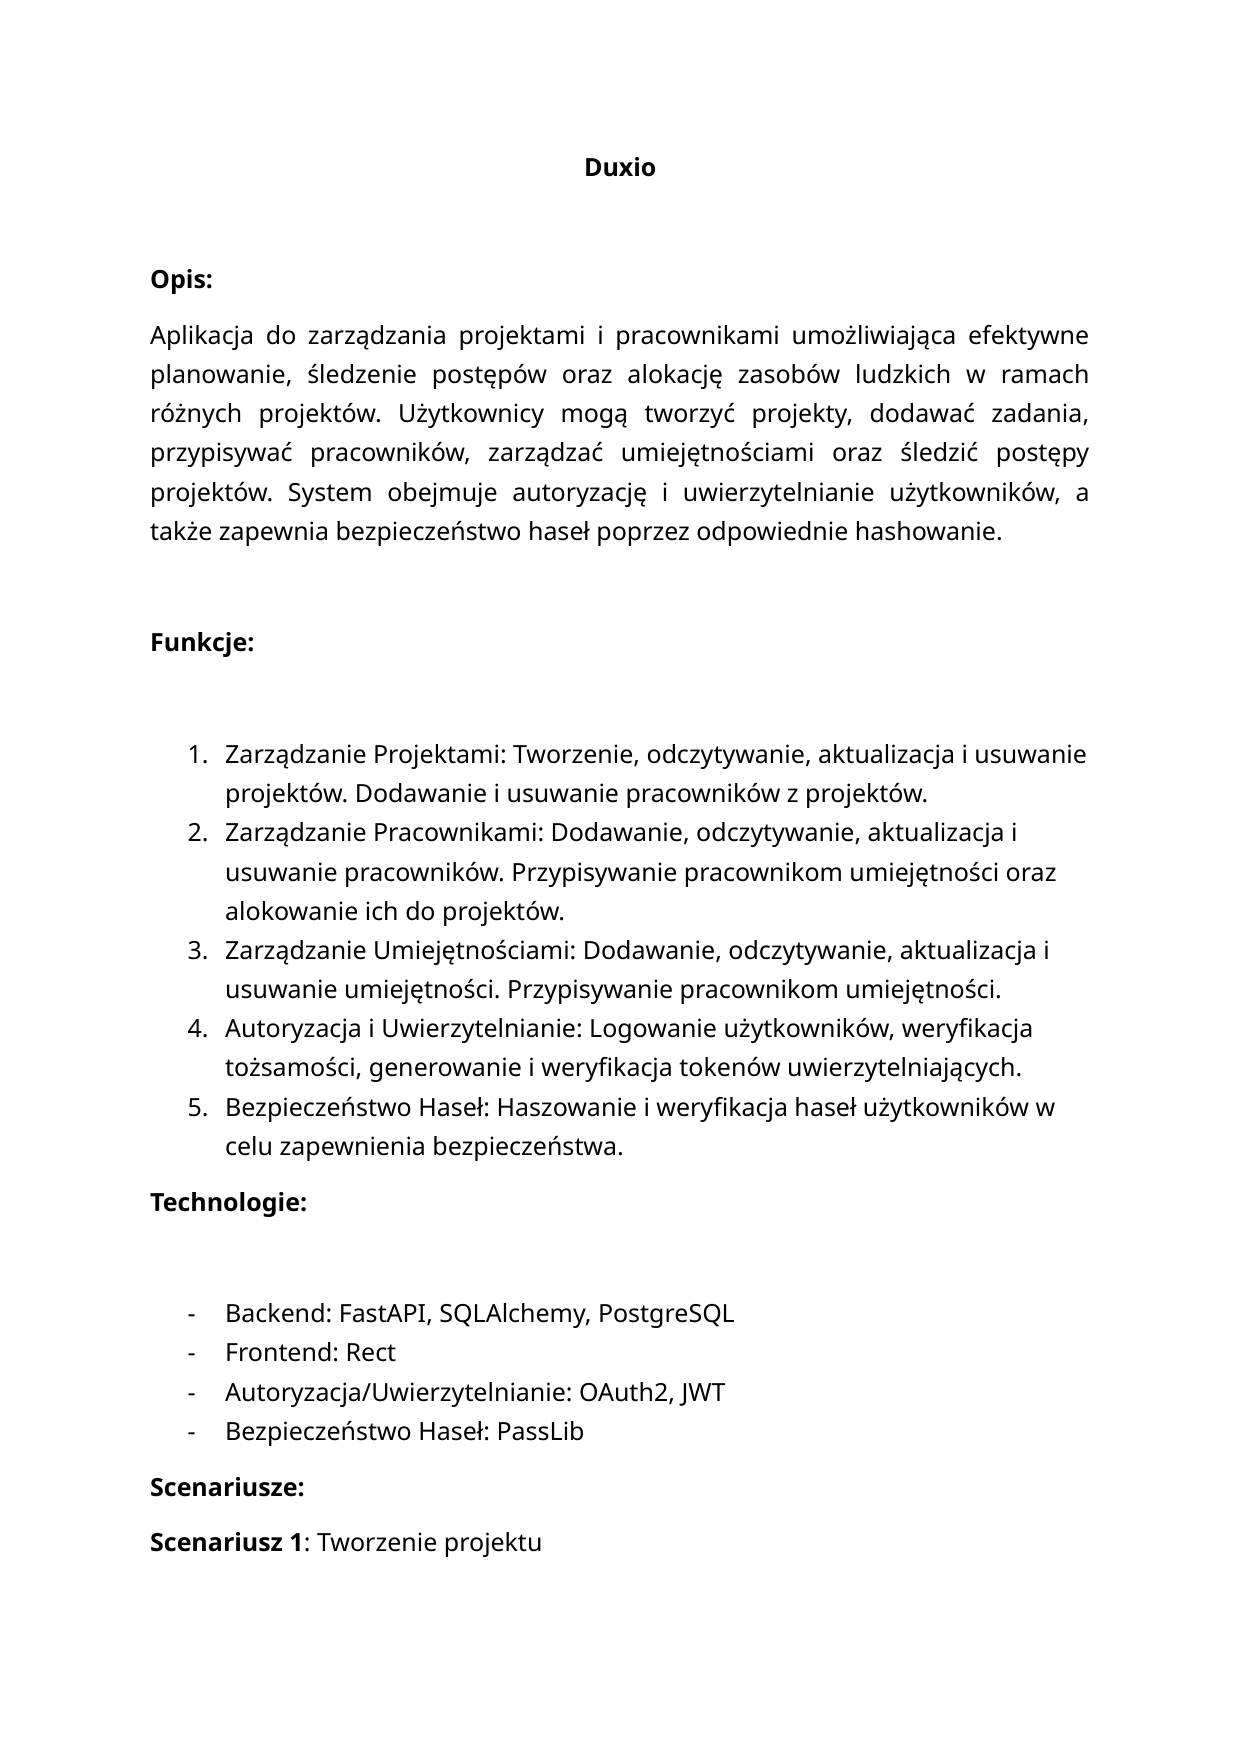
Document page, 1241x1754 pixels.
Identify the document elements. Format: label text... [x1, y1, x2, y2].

text Aplikacja do zarządzania projektami i pracownikami umożliwiająca efektywne planowanie, śledzenie postępów oraz alokację zasobów ludzkich w ramach różnych projektów. Użytkownicy mogą tworzyć projekty, dodawać zadania, przypisywać pracowników, zarządzać umiejętnościami oraz śledzić postępy projektów. System obejmuje autoryzację i uwierzytelnianie użytkowników, a także zapewnia bezpieczeństwo haseł poprzez odpowiednie hashowanie. [150, 317, 1090, 547]
text Scenariusz 1: Tworzenie projektu [150, 1525, 1090, 1559]
list Autoryzacja i Uwierzytelnianie: Logowanie użytkowników, weryfikacja tożsamości, generowanie i weryfikacja tokenów uwierzytelniających. [187, 1011, 1090, 1084]
list Zarządzanie Projektami: Tworzenie, odczytywanie, aktualizacja i usuwanie projektów. Dodawanie i usuwanie pracowników z projektów. [187, 737, 1090, 810]
text Scenariusze: [150, 1469, 1090, 1503]
text Duxio [150, 150, 1090, 184]
list Bezpieczeństwo Haseł: Haszowanie i weryfikacja haseł użytkowników w celu zapewnienia bezpieczeństwa. [187, 1089, 1090, 1162]
list Bezpieczeństwo Haseł: PassLib [187, 1413, 1090, 1447]
text Opis: [150, 262, 1090, 296]
list Frontend: Rect [187, 1335, 1090, 1369]
text Technologie: [150, 1184, 1090, 1218]
list Backend: FastAPI, SQLAlchemy, PostgreSQL [187, 1296, 1090, 1330]
list Zarządzanie Umiejętnościami: Dodawanie, odczytywanie, aktualizacja i usuwanie umiejętności. Przypisywanie pracownikom umiejętności. [187, 932, 1090, 1006]
list Zarządzanie Pracownikami: Dodawanie, odczytywanie, aktualizacja i usuwanie pracowników. Przypisywanie pracownikom umiejętności oraz alokowanie ich do projektów. [187, 815, 1090, 927]
text Funkcje: [150, 625, 1090, 659]
list Autoryzacja/Uwierzytelnianie: OAuth2, JWT [187, 1374, 1090, 1408]
